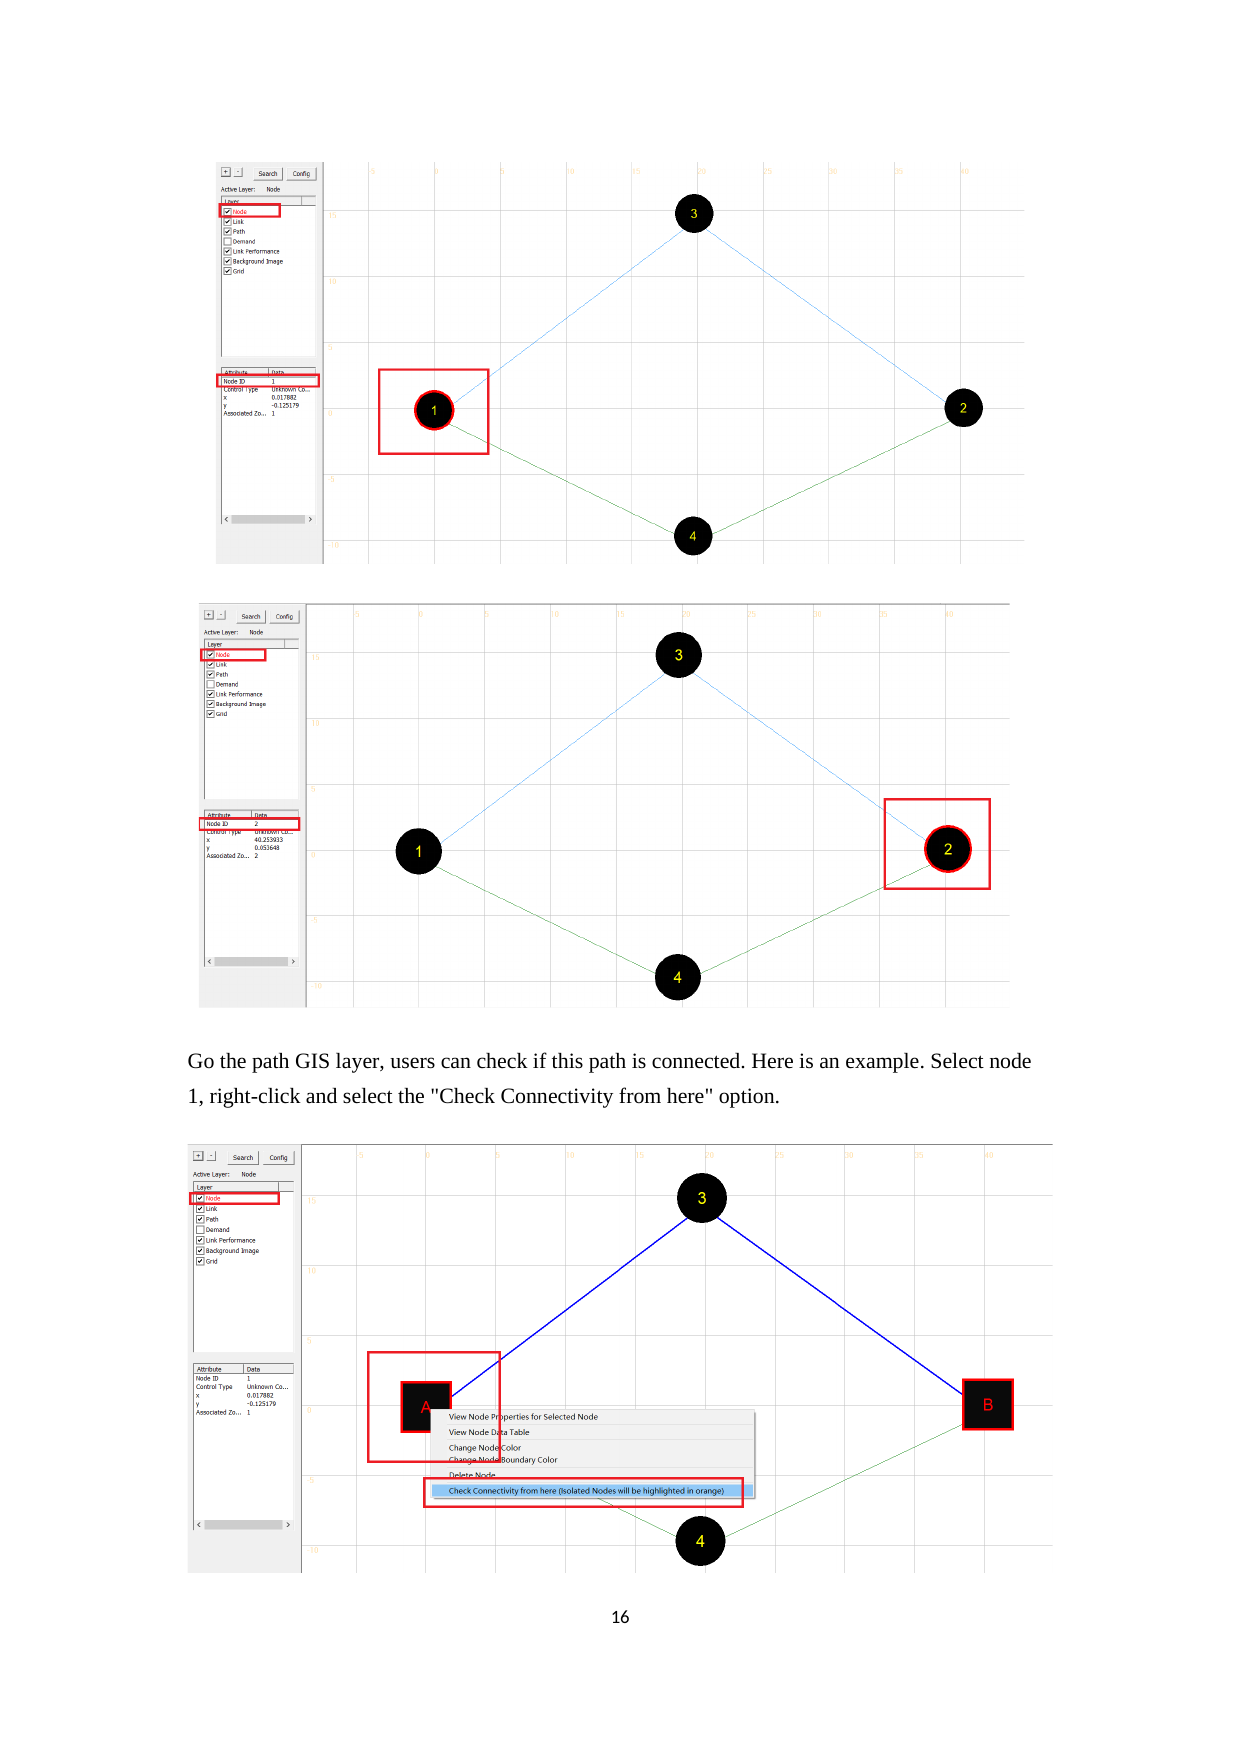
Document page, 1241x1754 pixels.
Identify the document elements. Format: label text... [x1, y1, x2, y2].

picture [198, 603, 1010, 1008]
text Go the path GIS layer, users can check if this path is connected. Here is an example. Select node 1, right-click and select the "Check Connectivity from here" option. [187, 1044, 1053, 1112]
picture [187, 1144, 1053, 1573]
picture [215, 162, 1025, 564]
